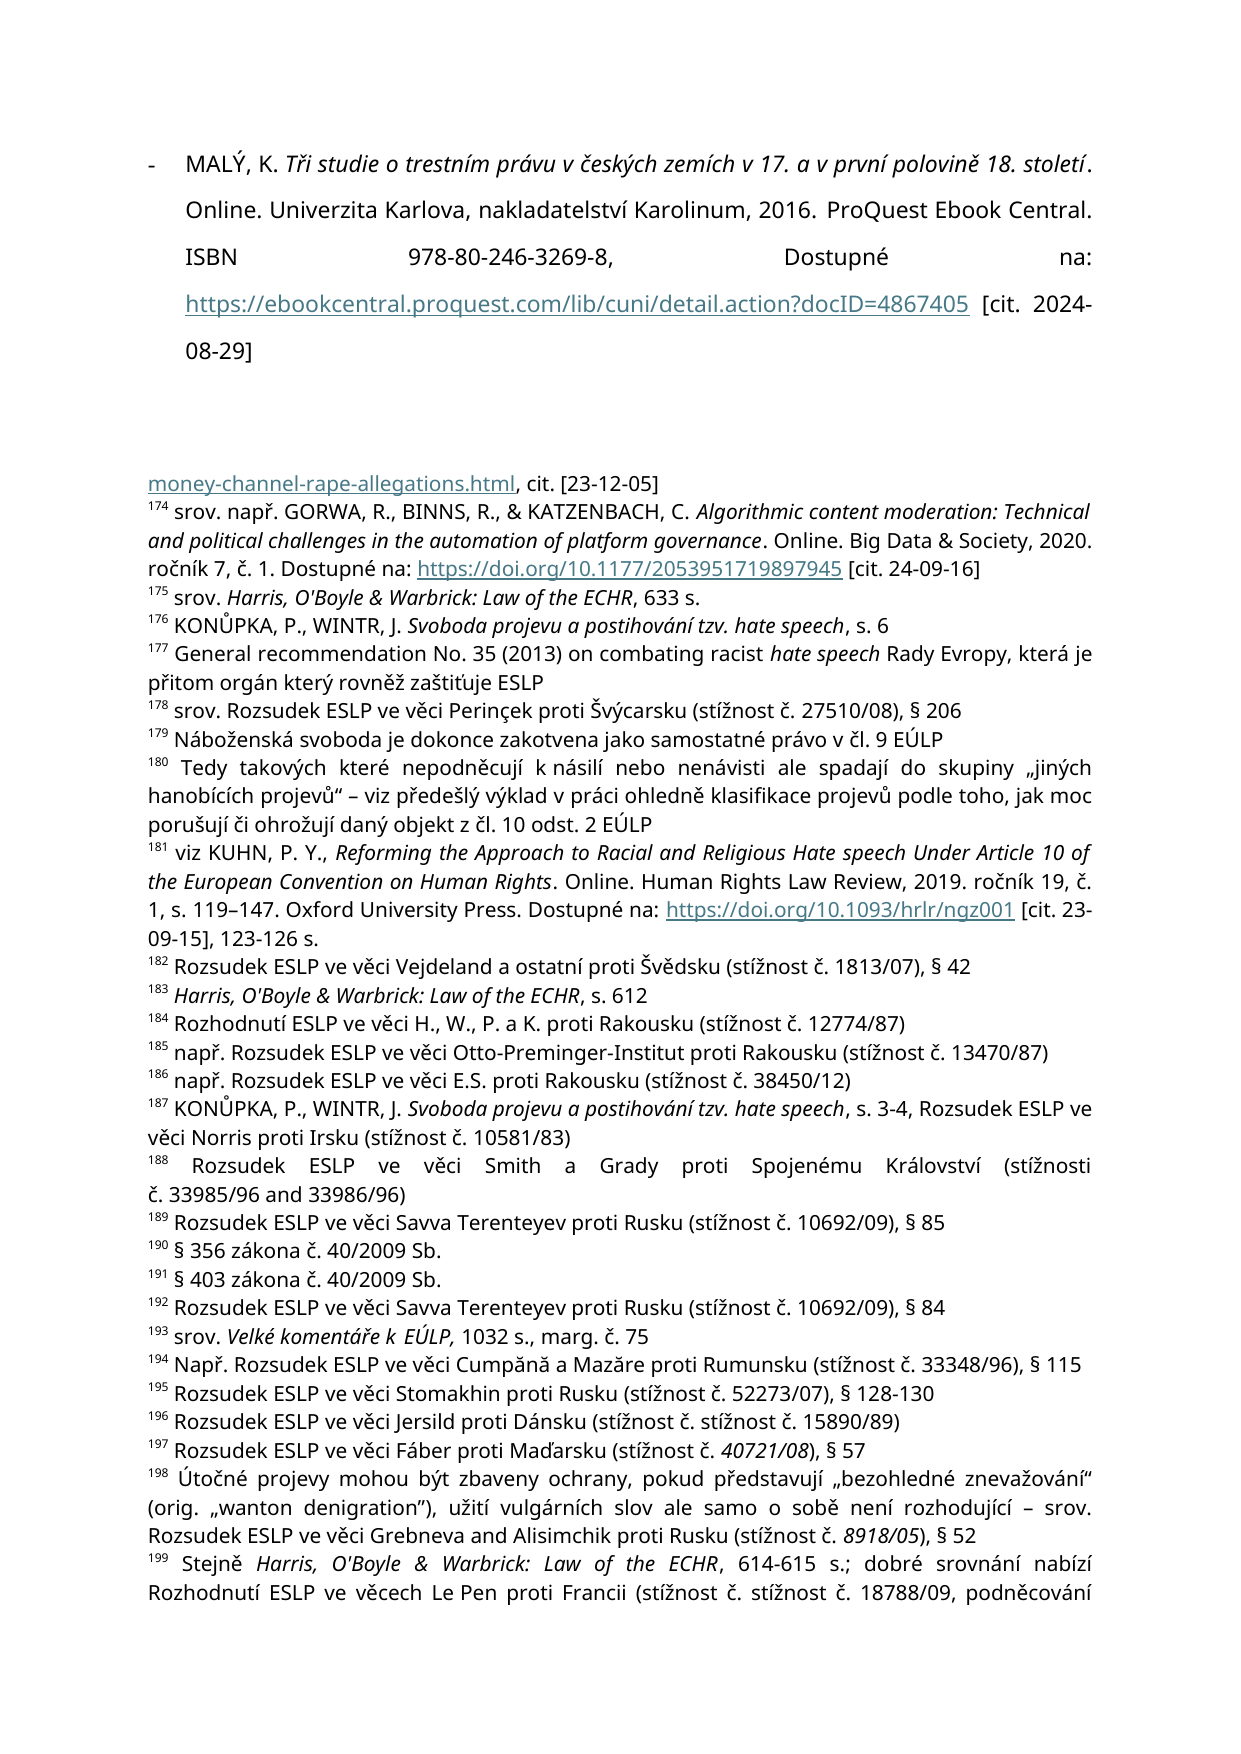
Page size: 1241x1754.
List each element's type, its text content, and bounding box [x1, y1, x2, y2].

list MALÝ, K. Tři studie o trestním právu v českých zemích v 17. a v první polovině 18. století. Online. Univerzita Karlova, nakladatelství Karolinum, 2016. ProQuest Ebook Central. ISBN 978-80-246-3269-8, Dostupné na: https://ebookcentral.proquest.com/lib/cuni/detail.action?docID=4867405 [cit. 2024-08-29] [148, 148, 1093, 366]
